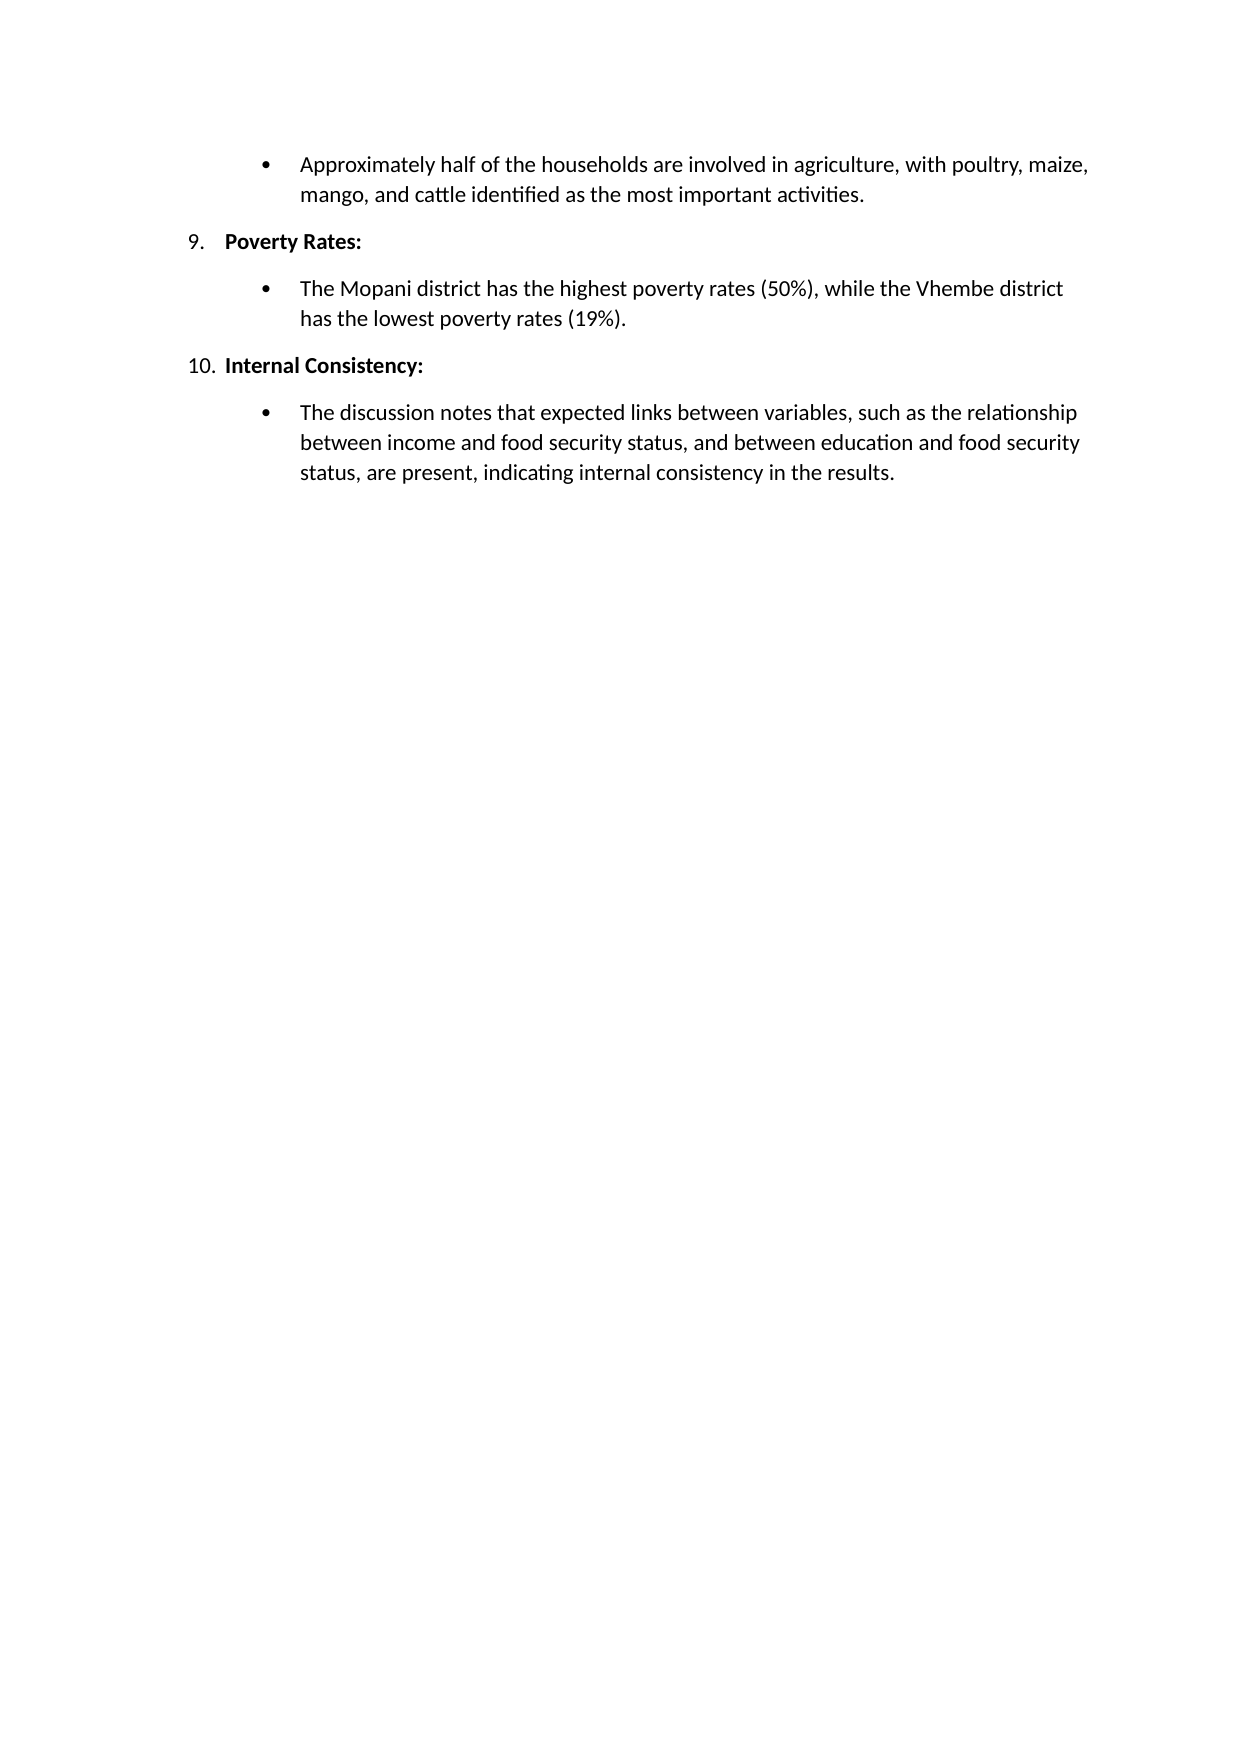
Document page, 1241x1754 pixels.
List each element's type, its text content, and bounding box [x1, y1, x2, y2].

list Poverty Rates: [187, 227, 1090, 255]
list The Mopani district has the highest poverty rates (50%), while the Vhembe district has the lowest poverty rates (19%). [262, 274, 1090, 332]
list Internal Consistency: [187, 351, 1090, 379]
list Approximately half of the households are involved in agriculture, with poultry, maize, mango, and cattle identified as the most important activities. [262, 150, 1090, 208]
list The discussion notes that expected links between variables, such as the relationship between income and food security status, and between education and food security status, are present, indicating internal consistency in the results. [262, 398, 1090, 486]
